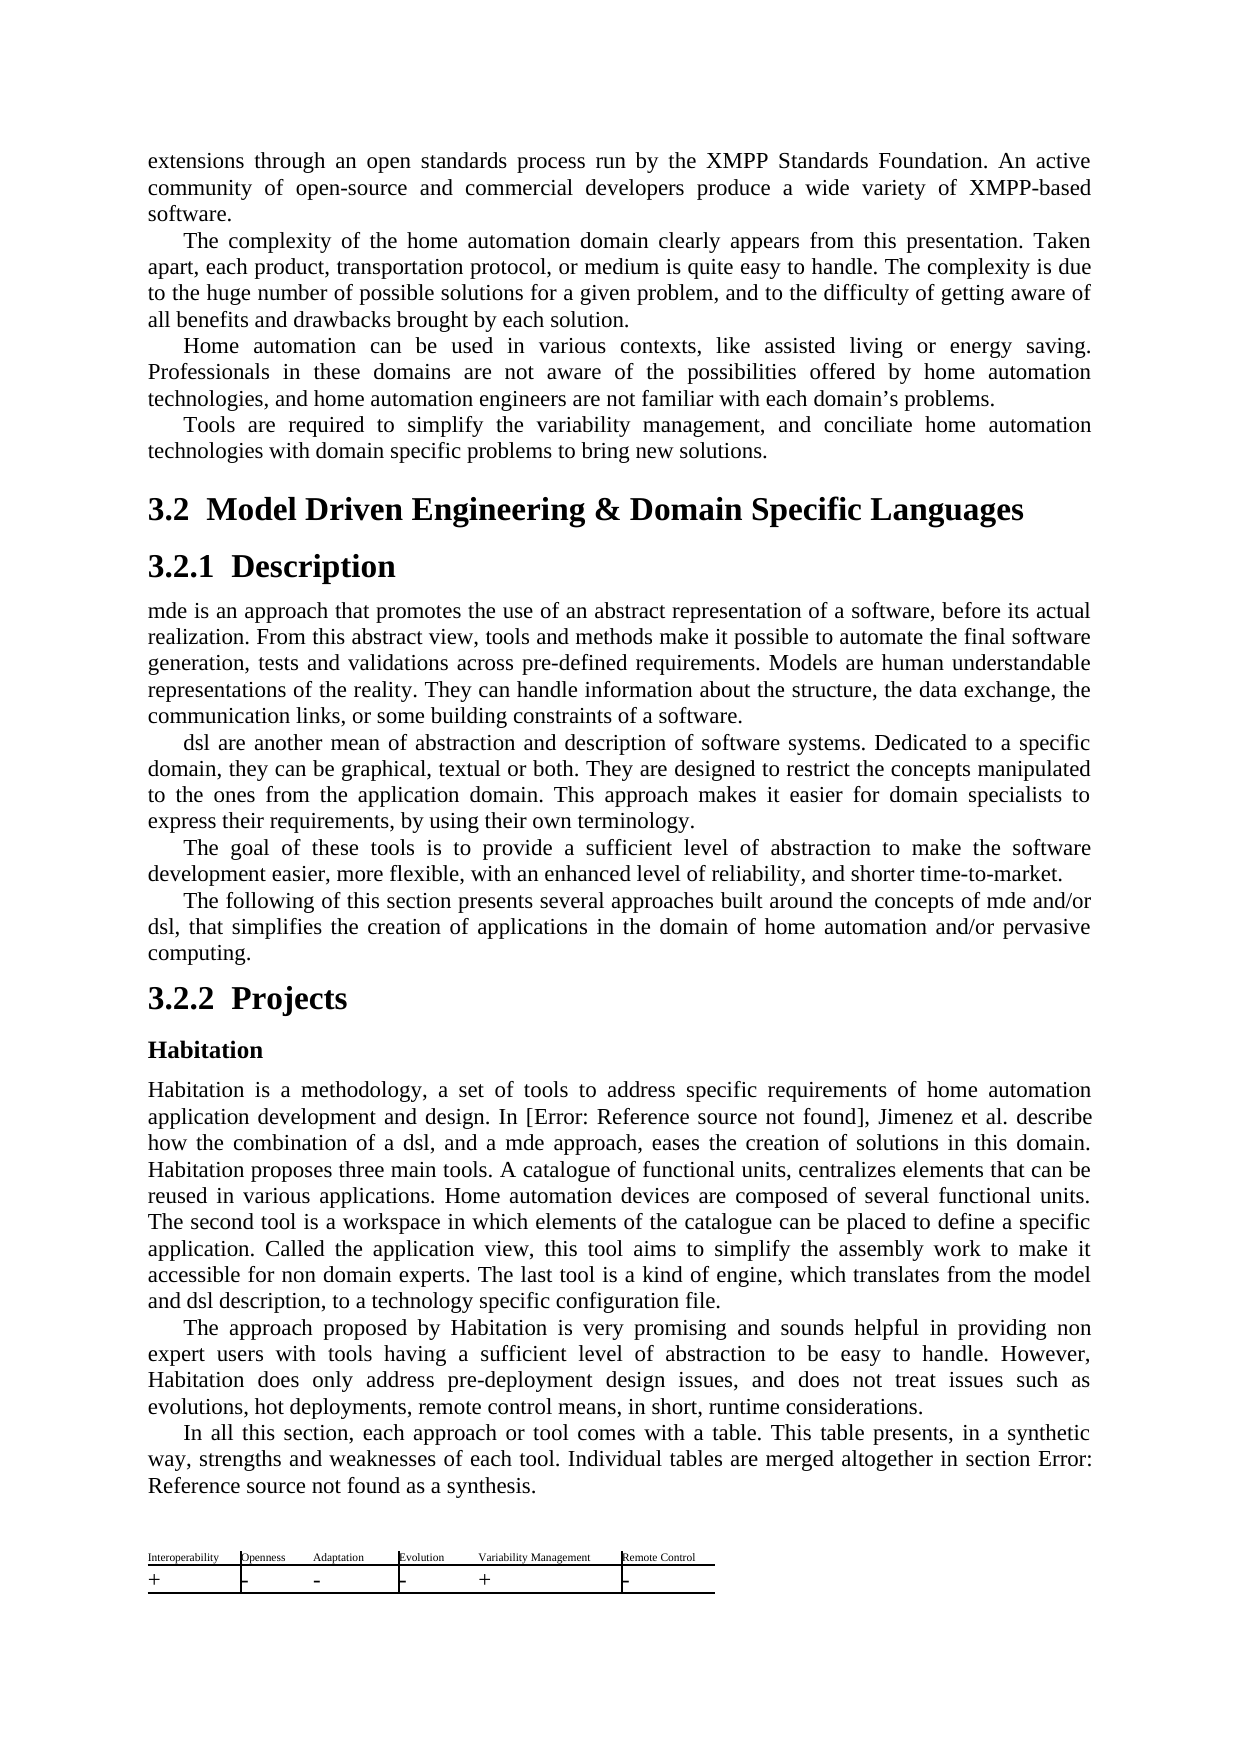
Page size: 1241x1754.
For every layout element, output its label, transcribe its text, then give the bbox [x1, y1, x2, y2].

table_cell - [400, 1566, 478, 1592]
table_cell - [242, 1566, 313, 1592]
table_header Evolution [400, 1551, 478, 1564]
table_cell - [623, 1566, 715, 1592]
table_header Openness [242, 1551, 313, 1564]
table_header Adaptation [313, 1551, 398, 1564]
subtitle 3.2.2 Projects [148, 978, 1093, 1017]
table_cell + [478, 1566, 621, 1592]
subtitle 3.2.1 Description [148, 546, 1093, 584]
table_cell + [148, 1566, 240, 1592]
text Tools are required to simplify the variability management, and conciliate home automation technologies with domain specific problems to bring new solutions. [148, 411, 1093, 464]
table_header Variability Management [478, 1551, 621, 1564]
text dsl are another mean of abstraction and description of software systems. Dedicated to a specific domain, they can be graphical, textual or both. They are designed to restrict the concepts manipulated to the ones from the application domain. This approach makes it easier for domain specialists to express their requirements, by using their own terminology. [148, 728, 1093, 834]
text The goal of these tools is to provide a sufficient level of abstraction to make the software development easier, more flexible, with an enhanced level of reliability, and shorter time-to-market. [148, 834, 1093, 887]
text The approach proposed by Habitation is very promising and sounds helpful in providing non expert users with tools having a sufficient level of abstraction to be easy to handle. However, Habitation does only address pre-deployment design issues, and does not treat issues such as evolutions, hot deployments, remote control means, in short, runtime considerations. [148, 1314, 1093, 1419]
text Home automation can be used in various contexts, like assisted living or energy saving. Professionals in these domains are not aware of the possibilities offered by home automation technologies, and home automation engineers are not familiar with each domain’s problems. [148, 332, 1093, 411]
subtitle 3.2 Model Driven Engineering & Domain Specific Languages [148, 489, 1093, 527]
table_header Remote Control [623, 1551, 715, 1564]
text The complexity of the home automation domain clearly appears from this presentation. Taken apart, each product, transportation protocol, or medium is quite easy to handle. The complexity is due to the huge number of possible solutions for a given problem, and to the difficulty of getting aware of all benefits and drawbacks brought by each solution. [148, 227, 1093, 332]
text The following of this section presents several approaches built around the concepts of mde and/or dsl, that simplifies the creation of applications in the domain of home automation and/or pervasive computing. [148, 887, 1093, 966]
text mde is an approach that promotes the use of an abstract representation of a software, before its actual realization. From this abstract view, tools and methods make it possible to automate the final software generation, tests and validations across pre-defined requirements. Models are human understandable representations of the reality. They can handle information about the structure, the data exchange, the communication links, or some building constraints of a software. [148, 597, 1093, 728]
subtitle Habitation [148, 1035, 1093, 1064]
table_cell - [313, 1566, 398, 1592]
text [148, 148, 1093, 227]
table_header Interoperability [148, 1551, 240, 1564]
